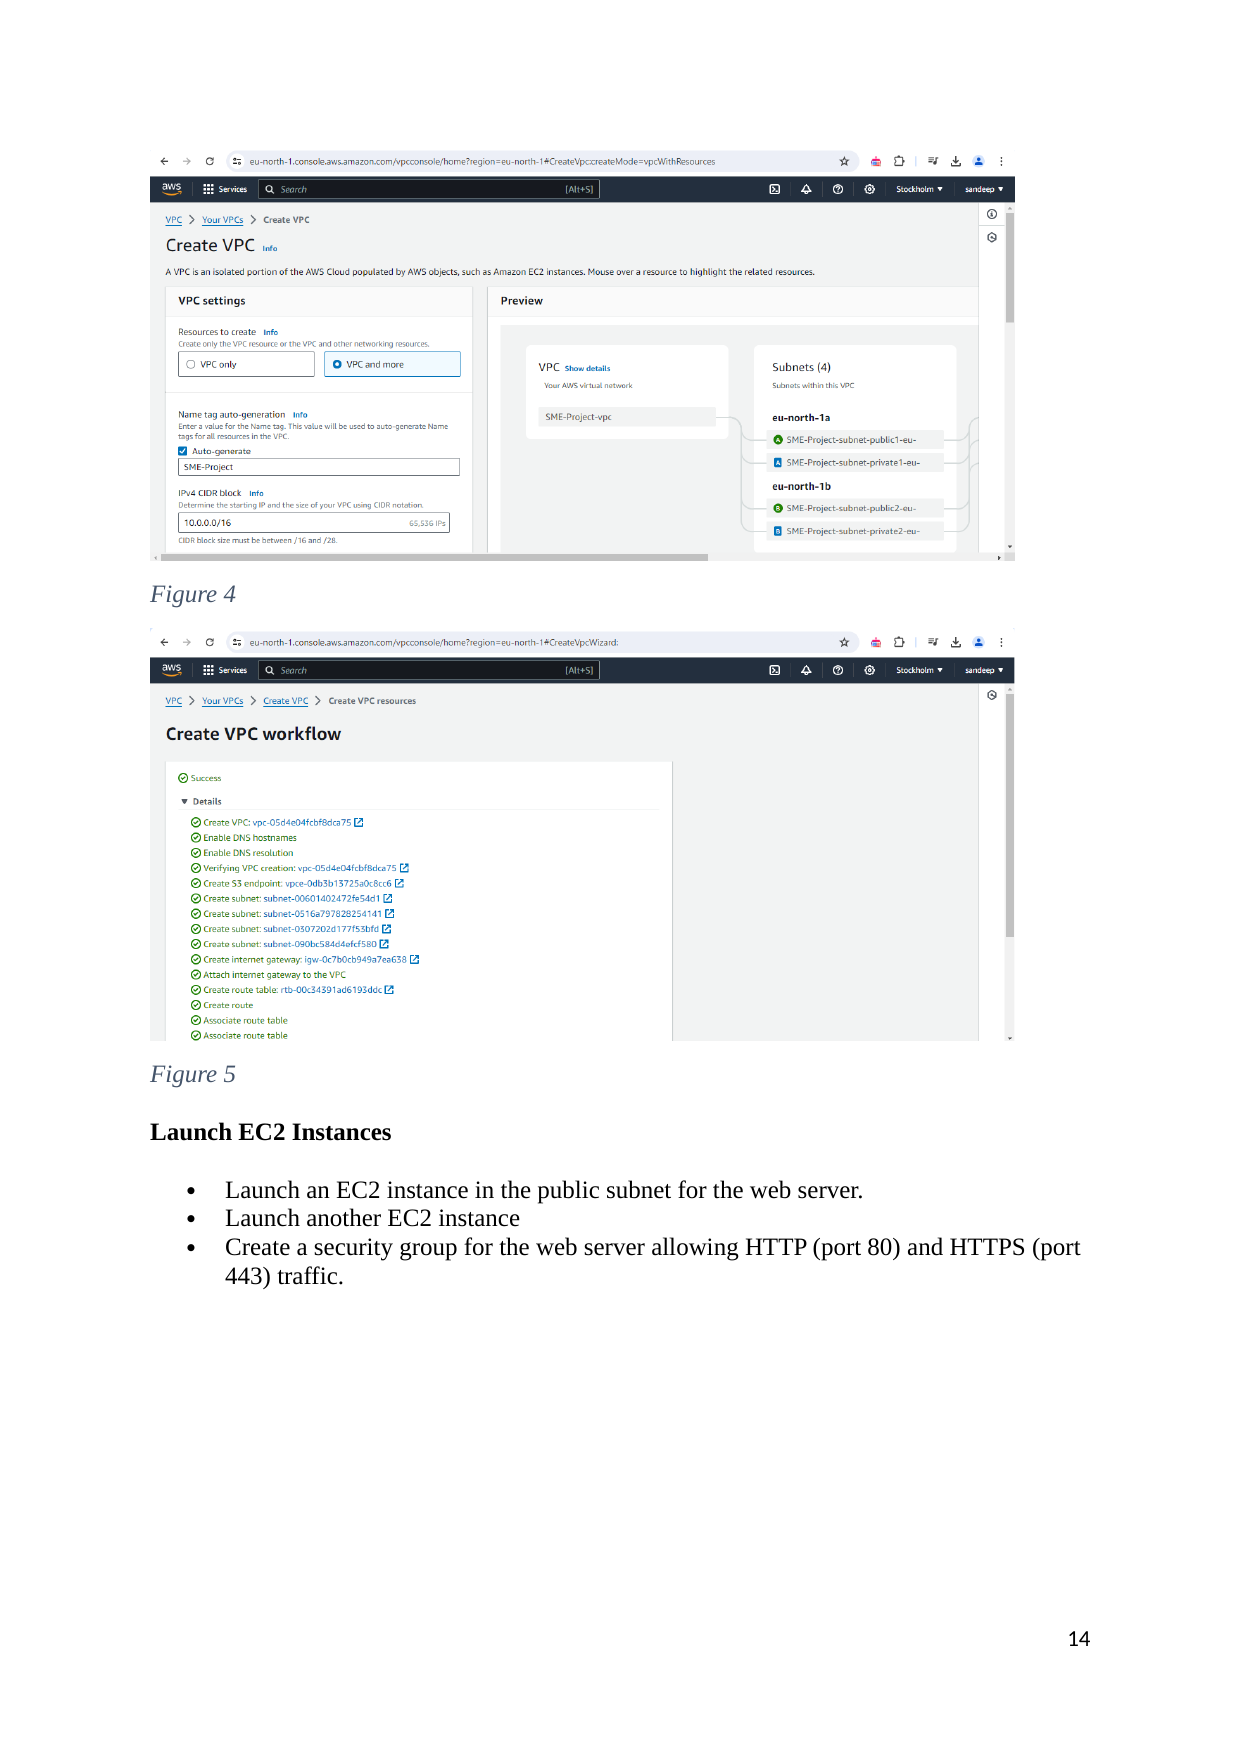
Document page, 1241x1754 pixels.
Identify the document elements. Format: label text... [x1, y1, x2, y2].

text Figure 5 [150, 1059, 1090, 1088]
text Figure 4 [150, 579, 1090, 608]
picture [150, 150, 1015, 561]
list Create a security group for the web server allowing HTTP (port 80) and HTTPS (port 443) traffic. [187, 1232, 1090, 1290]
list Launch another EC2 instance [187, 1203, 1090, 1232]
text Launch EC2 Instances [150, 1117, 1090, 1146]
list Launch an EC2 instance in the public subnet for the web server. [187, 1175, 1090, 1203]
picture [150, 628, 1015, 1041]
